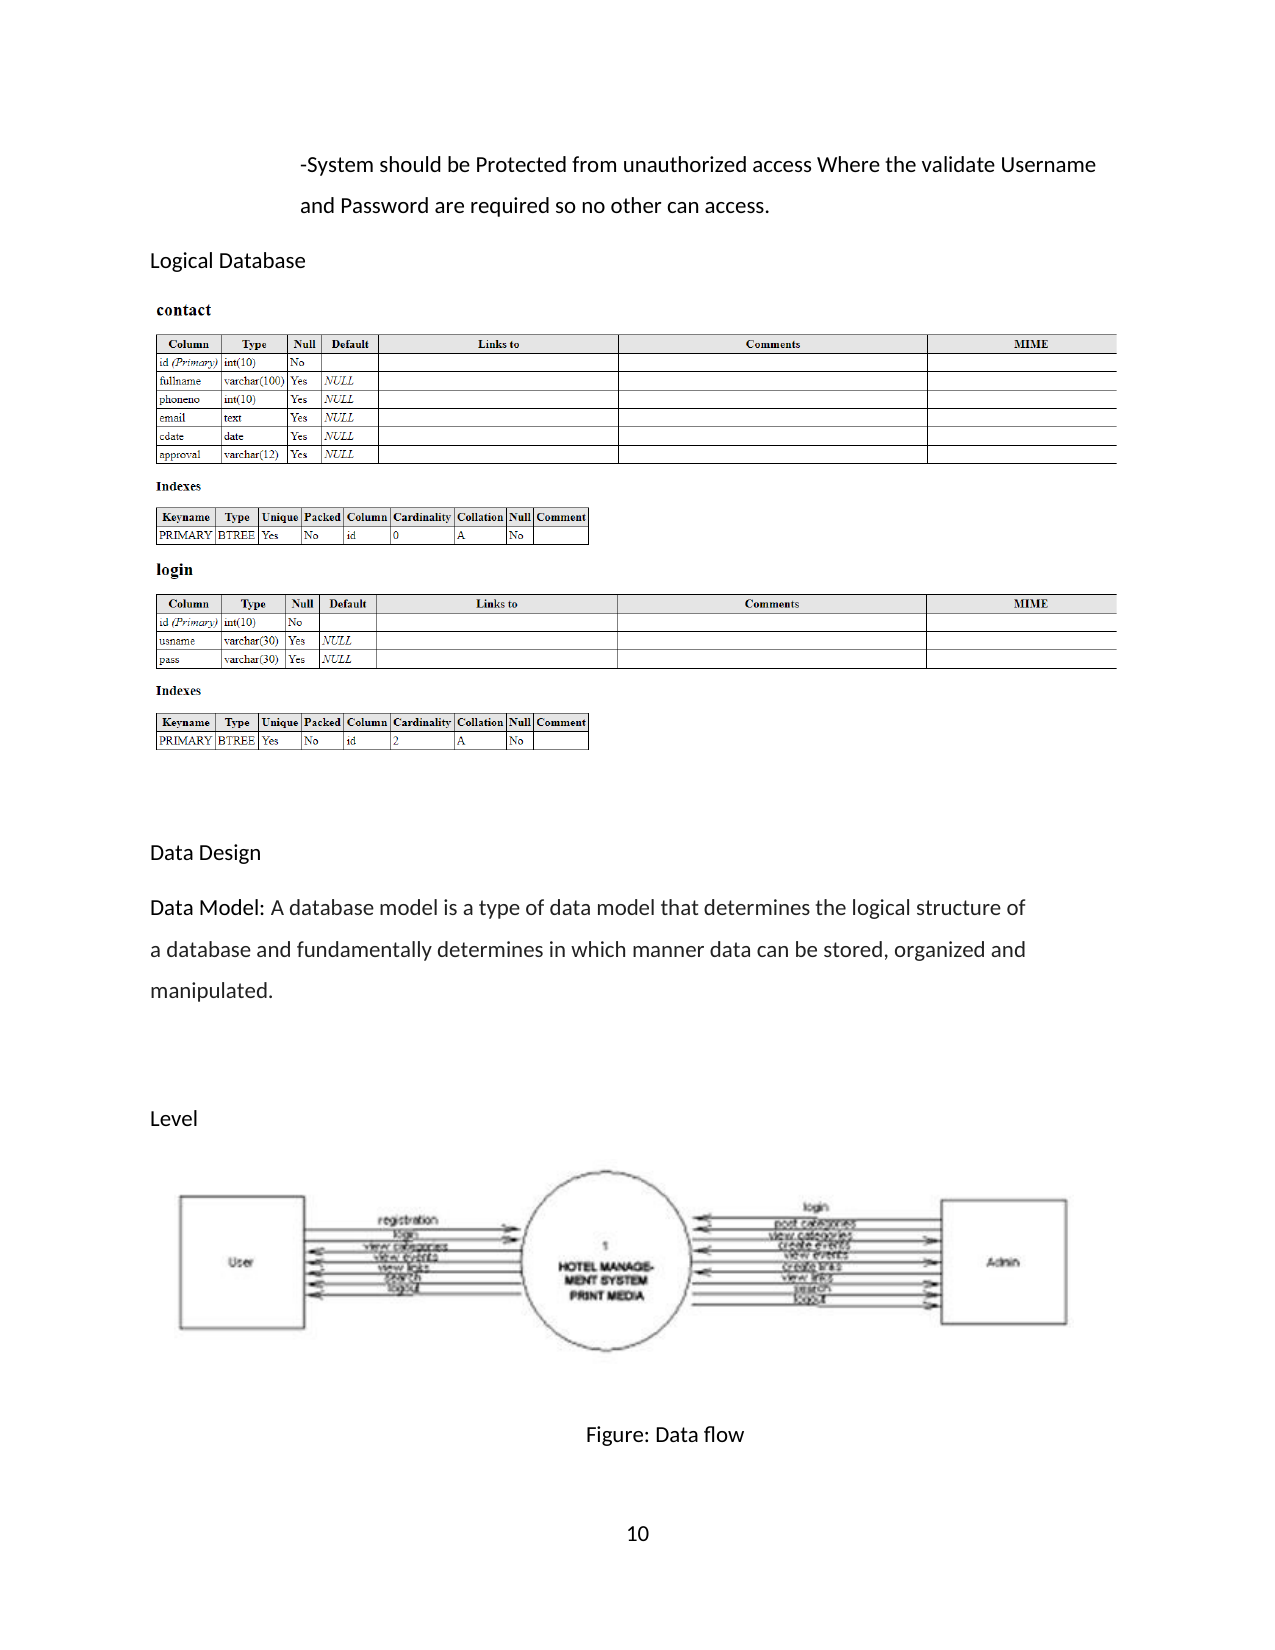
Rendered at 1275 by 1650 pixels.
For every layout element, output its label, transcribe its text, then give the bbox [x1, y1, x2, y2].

text -System should be Protected from unauthorized access Where the validate Username and Password are required so no other can access. [300, 150, 1121, 220]
text Data Model: A database model is a type of data model that determines the logical structure of a database and fundamentally determines in which manner data can be stored, organized and manipulated. [150, 893, 1027, 1005]
text Data Design [150, 838, 1137, 866]
picture [155, 304, 1117, 750]
picture [173, 1159, 1074, 1364]
text Logical Database [150, 246, 1137, 274]
text Figure: Data flow [404, 1421, 926, 1448]
text Level [150, 1104, 1137, 1133]
